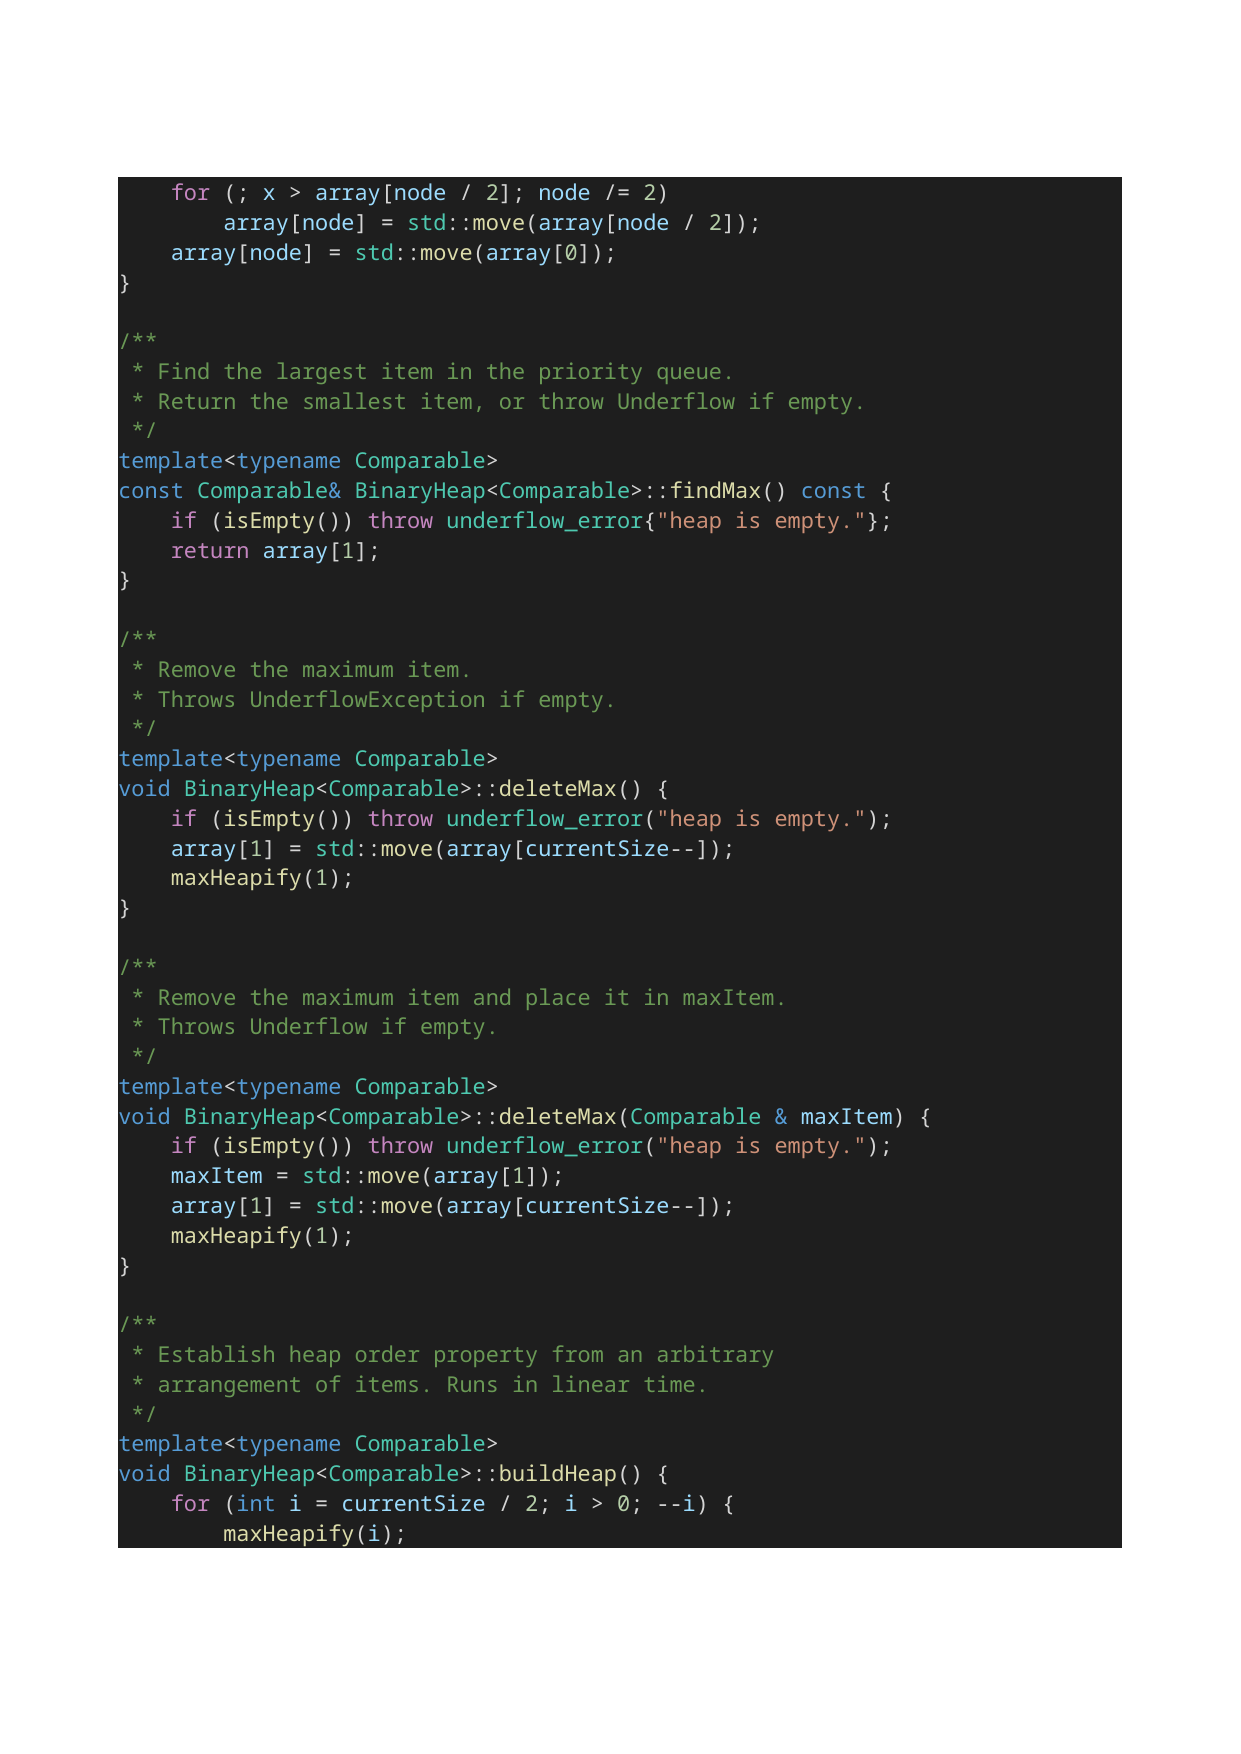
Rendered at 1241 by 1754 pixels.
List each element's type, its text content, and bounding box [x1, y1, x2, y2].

text if (isEmpty()) throw underflow_error("heap is empty."); [118, 1131, 1122, 1160]
text template<typename Comparable> [118, 445, 1122, 475]
text /** [118, 326, 1122, 356]
text * Establish heap order property from an arbitrary [118, 1339, 1122, 1369]
text /** [118, 624, 1122, 654]
text } [118, 892, 1122, 922]
text /** [118, 952, 1122, 982]
text * Return the smallest item, or throw Underflow if empty. [118, 386, 1122, 416]
text maxHeapify(i); [118, 1518, 1122, 1548]
text } [118, 267, 1122, 296]
text template<typename Comparable> [118, 1428, 1122, 1458]
text array[1] = std::move(array[currentSize--]); [118, 1190, 1122, 1220]
text void BinaryHeap<Comparable>::deleteMax() { [118, 773, 1122, 803]
text * Find the largest item in the priority queue. [118, 356, 1122, 386]
text */ [118, 713, 1122, 743]
text array[1] = std::move(array[currentSize--]); [118, 833, 1122, 862]
text template<typename Comparable> [118, 1071, 1122, 1101]
text */ [118, 1399, 1122, 1428]
text * Throws Underflow if empty. [118, 1011, 1122, 1041]
text void BinaryHeap<Comparable>::deleteMax(Comparable & maxItem) { [118, 1101, 1122, 1131]
text array[node] = std::move(array[node / 2]); [118, 207, 1122, 237]
text /** [118, 1309, 1122, 1339]
text */ [118, 1041, 1122, 1071]
text if (isEmpty()) throw underflow_error("heap is empty."); [118, 803, 1122, 833]
text } [118, 1250, 1122, 1279]
text maxItem = std::move(array[1]); [118, 1160, 1122, 1190]
text const Comparable& BinaryHeap<Comparable>::findMax() const { [118, 475, 1122, 505]
text maxHeapify(1); [118, 862, 1122, 892]
text * Remove the maximum item. [118, 654, 1122, 684]
text return array[1]; [118, 535, 1122, 564]
text array[node] = std::move(array[0]); [118, 237, 1122, 267]
text if (isEmpty()) throw underflow_error{"heap is empty."}; [118, 505, 1122, 535]
text */ [118, 416, 1122, 445]
text * Throws UnderflowException if empty. [118, 684, 1122, 713]
text * arrangement of items. Runs in linear time. [118, 1369, 1122, 1399]
text for (; x > array[node / 2]; node /= 2) [118, 177, 1122, 207]
text } [118, 564, 1122, 594]
text * Remove the maximum item and place it in maxItem. [118, 982, 1122, 1011]
text maxHeapify(1); [118, 1220, 1122, 1250]
text void BinaryHeap<Comparable>::buildHeap() { [118, 1458, 1122, 1488]
text template<typename Comparable> [118, 743, 1122, 773]
text for (int i = currentSize / 2; i > 0; --i) { [118, 1488, 1122, 1518]
